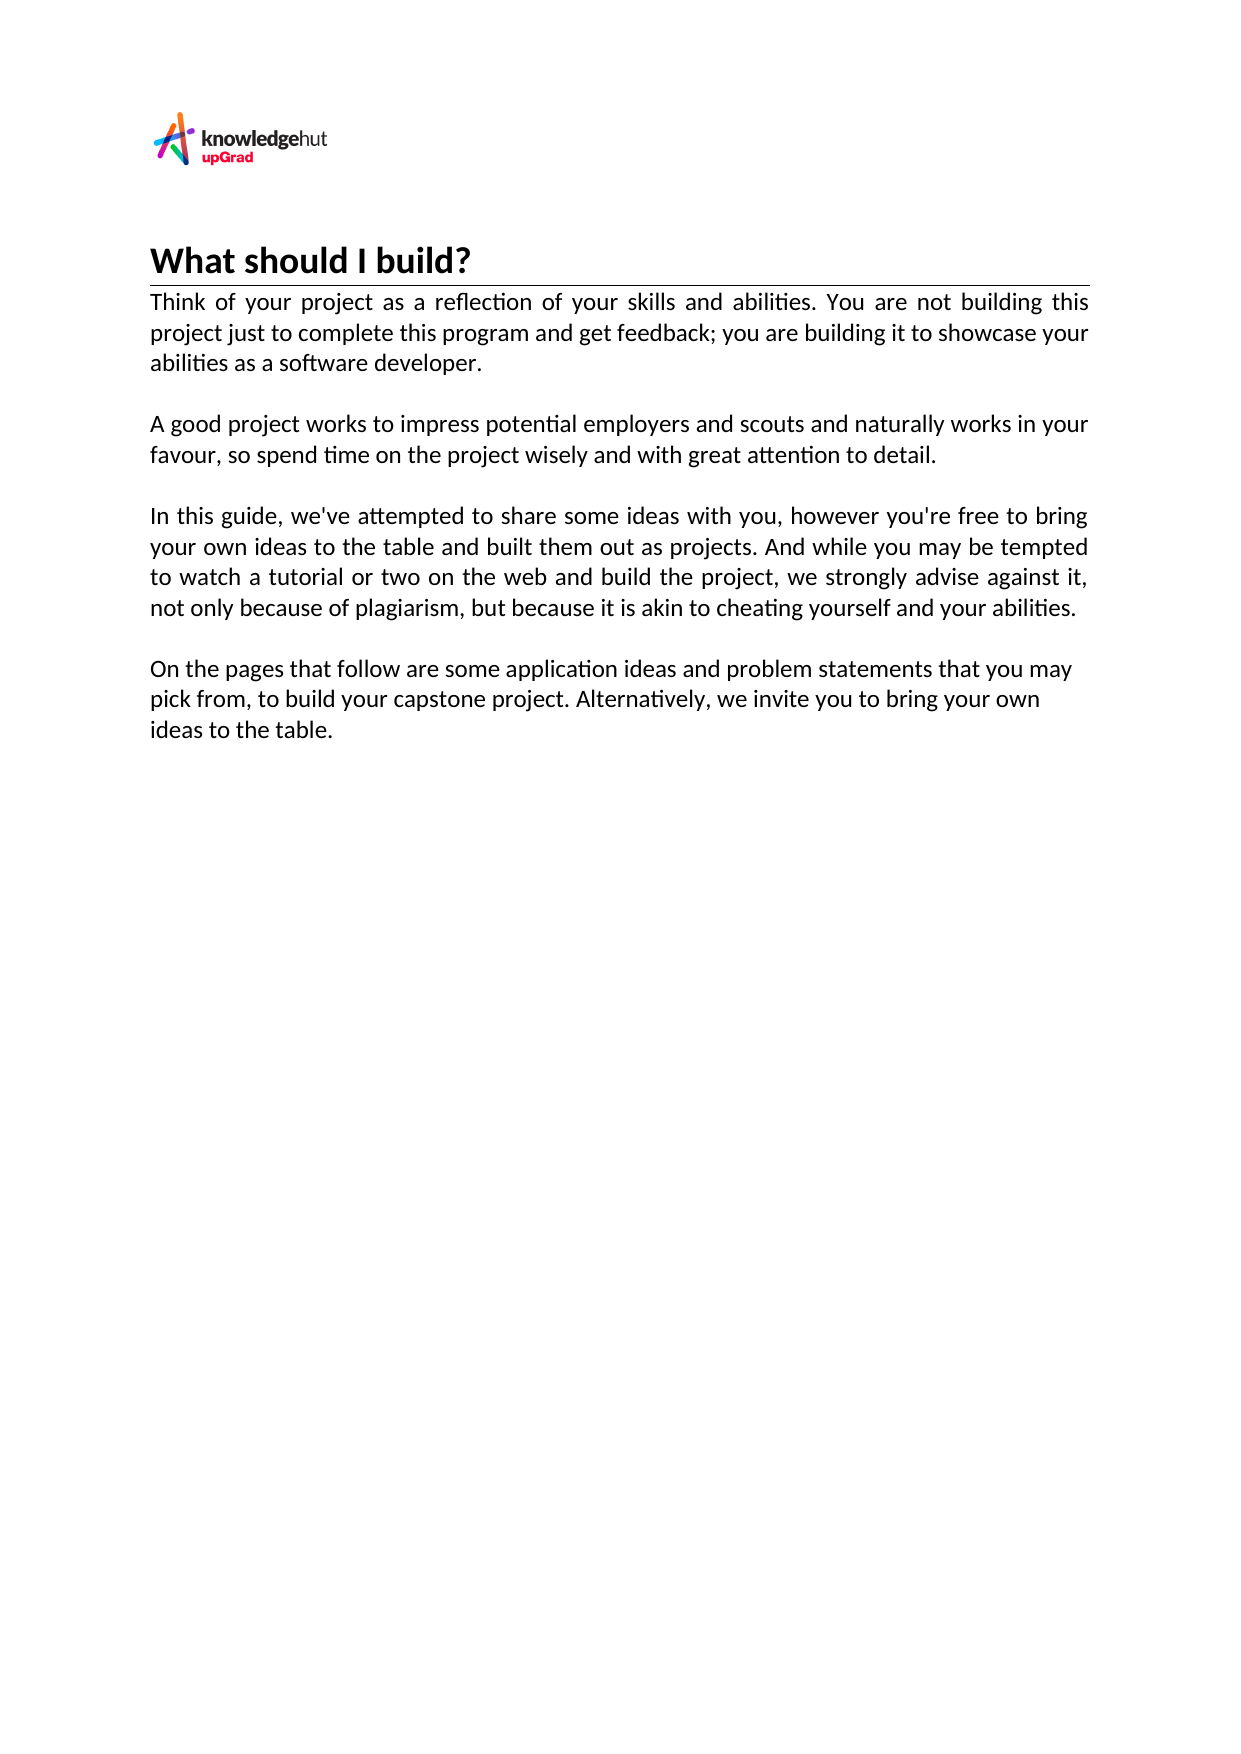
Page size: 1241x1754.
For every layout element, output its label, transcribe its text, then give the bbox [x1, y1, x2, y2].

text In this guide, we've attempted to share some ideas with you, however you're free to bring your own ideas to the table and built them out as projects. And while you may be tempted to watch a tutorial or two on the web and build the project, we strongly advise against it, not only because of plagiarism, but because it is akin to cheating yourself and your abilities. [150, 500, 1090, 622]
text A good project works to impress potential employers and scouts and naturally works in your favour, so spend time on the project wisely and with great attention to detail. [150, 408, 1090, 469]
picture [150, 102, 338, 178]
text Think of your project as a reflection of your skills and abilities. You are not building this project just to complete this program and get feedback; you are building it to showcase your abilities as a software developer. [150, 286, 1090, 378]
text What should I build? [150, 237, 1090, 285]
text On the pages that follow are some application ideas and problem statements that you may pick from, to build your capstone project. Alternatively, we invite you to bring your own ideas to the table. [150, 653, 1090, 744]
